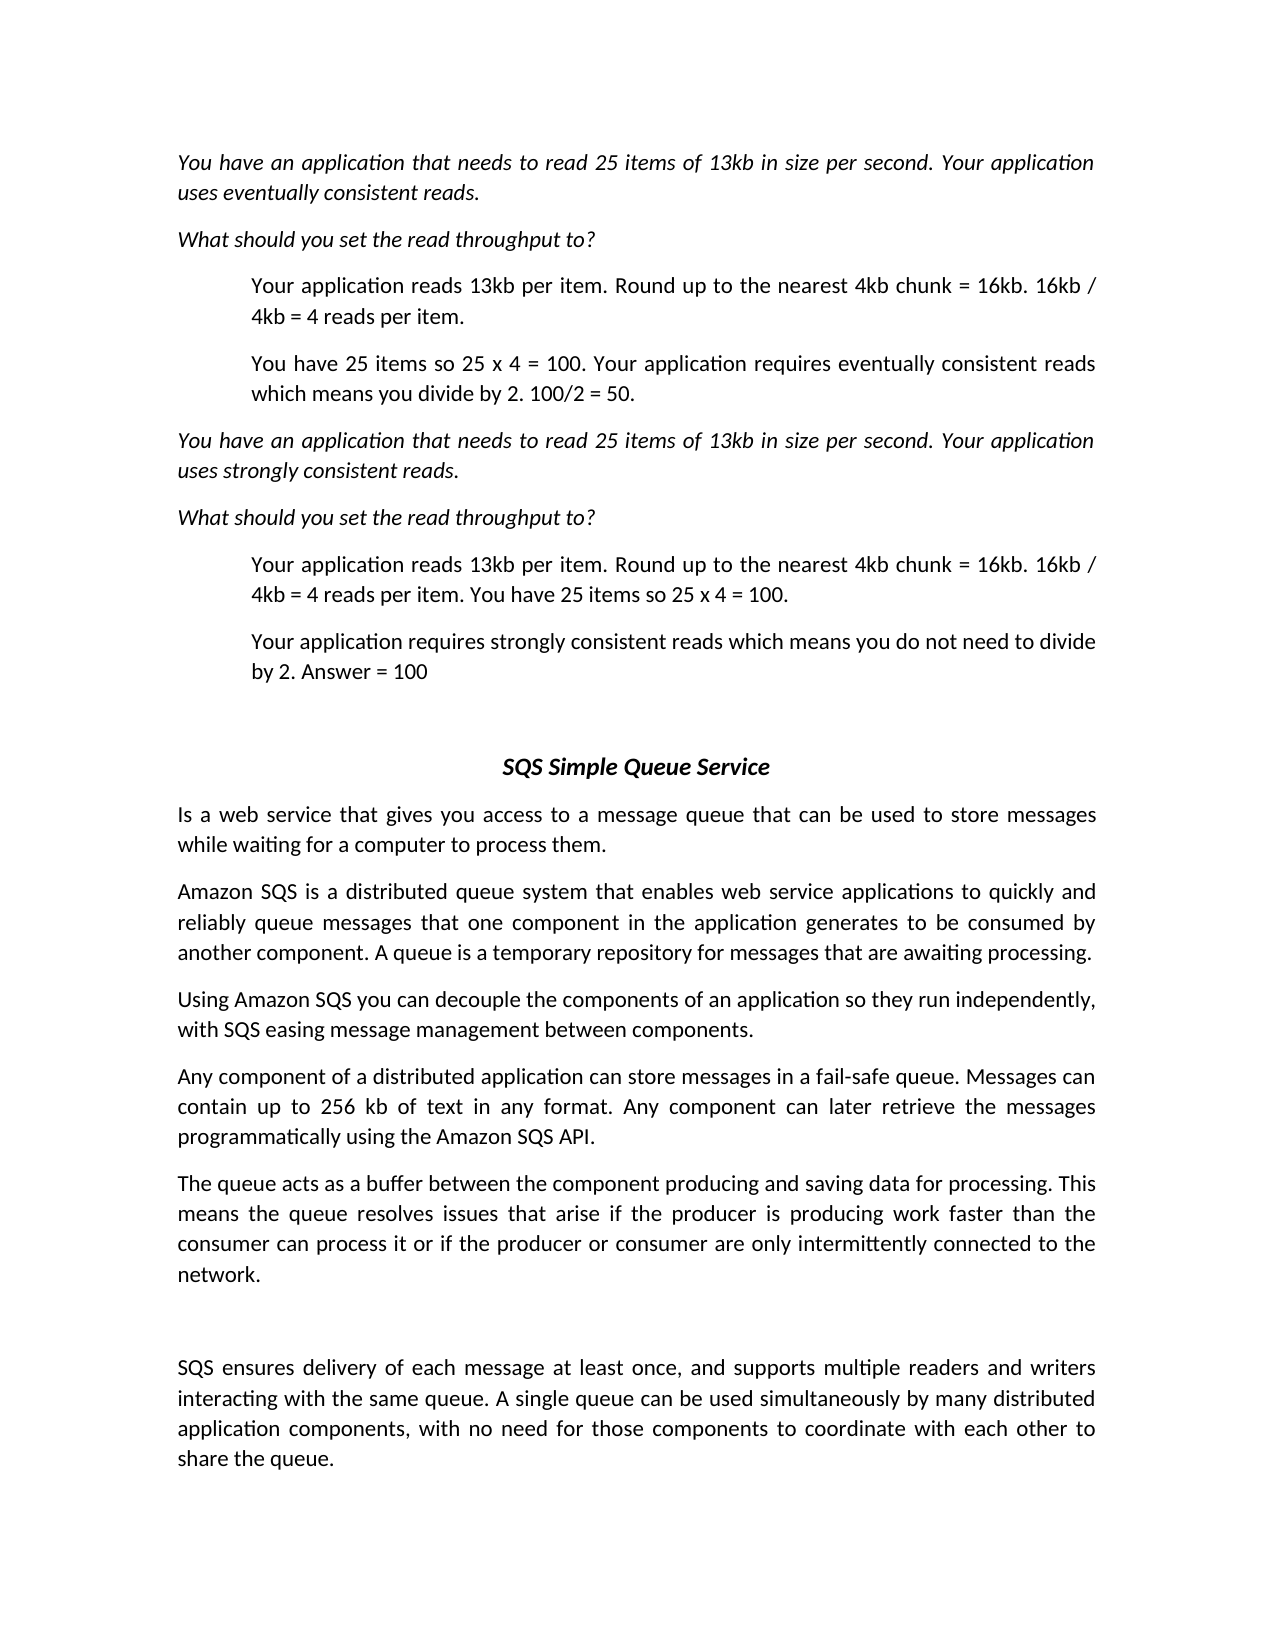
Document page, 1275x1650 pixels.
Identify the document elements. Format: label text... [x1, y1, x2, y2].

text SQS Simple Queue Service [177, 751, 1098, 781]
text Amazon SQS is a distributed queue system that enables web service applications to quickly and reliably queue messages that one component in the application generates to be consumed by another component. A queue is a temporary repository for messages that are awaiting processing. [177, 877, 1098, 966]
text What should you set the read throughput to? [177, 503, 1098, 531]
text Your application reads 13kb per item. Round up to the nearest 4kb chunk = 16kb. 16kb / 4kb = 4 reads per item. You have 25 items so 25 x 4 = 100. [251, 550, 1098, 608]
text SQS ensures delivery of each message at least once, and supports multiple readers and writers interacting with the same queue. A single queue can be used simultaneously by many distributed application components, with no need for those components to coordinate with each other to share the queue. [177, 1353, 1098, 1472]
text You have an application that needs to read 25 items of 13kb in size per second. Your application uses strongly consistent reads. [177, 426, 1098, 484]
text Any component of a distributed application can store messages in a fail-safe queue. Messages can contain up to 256 kb of text in any format. Any component can later retrieve the messages programmatically using the Amazon SQS API. [177, 1062, 1098, 1150]
text You have 25 items so 25 x 4 = 100. Your application requires eventually consistent reads which means you divide by 2. 100/2 = 50. [251, 349, 1098, 407]
text What should you set the read throughput to? [177, 225, 1098, 253]
text You have an application that needs to read 25 items of 13kb in size per second. Your application uses eventually consistent reads. [177, 148, 1098, 206]
text Is a web service that gives you access to a message queue that can be used to store messages while waiting for a computer to process them. [177, 800, 1098, 858]
text Your application requires strongly consistent reads which means you do not need to divide by 2. Answer = 100 [251, 627, 1098, 685]
text The queue acts as a buffer between the component producing and saving data for processing. This means the queue resolves issues that arise if the producer is producing work faster than the consumer can process it or if the producer or consumer are only intermittently connected to the network. [177, 1169, 1098, 1288]
text Your application reads 13kb per item. Round up to the nearest 4kb chunk = 16kb. 16kb / 4kb = 4 reads per item. [251, 272, 1098, 330]
text Using Amazon SQS you can decouple the components of an application so they run independently, with SQS easing message management between components. [177, 985, 1098, 1043]
